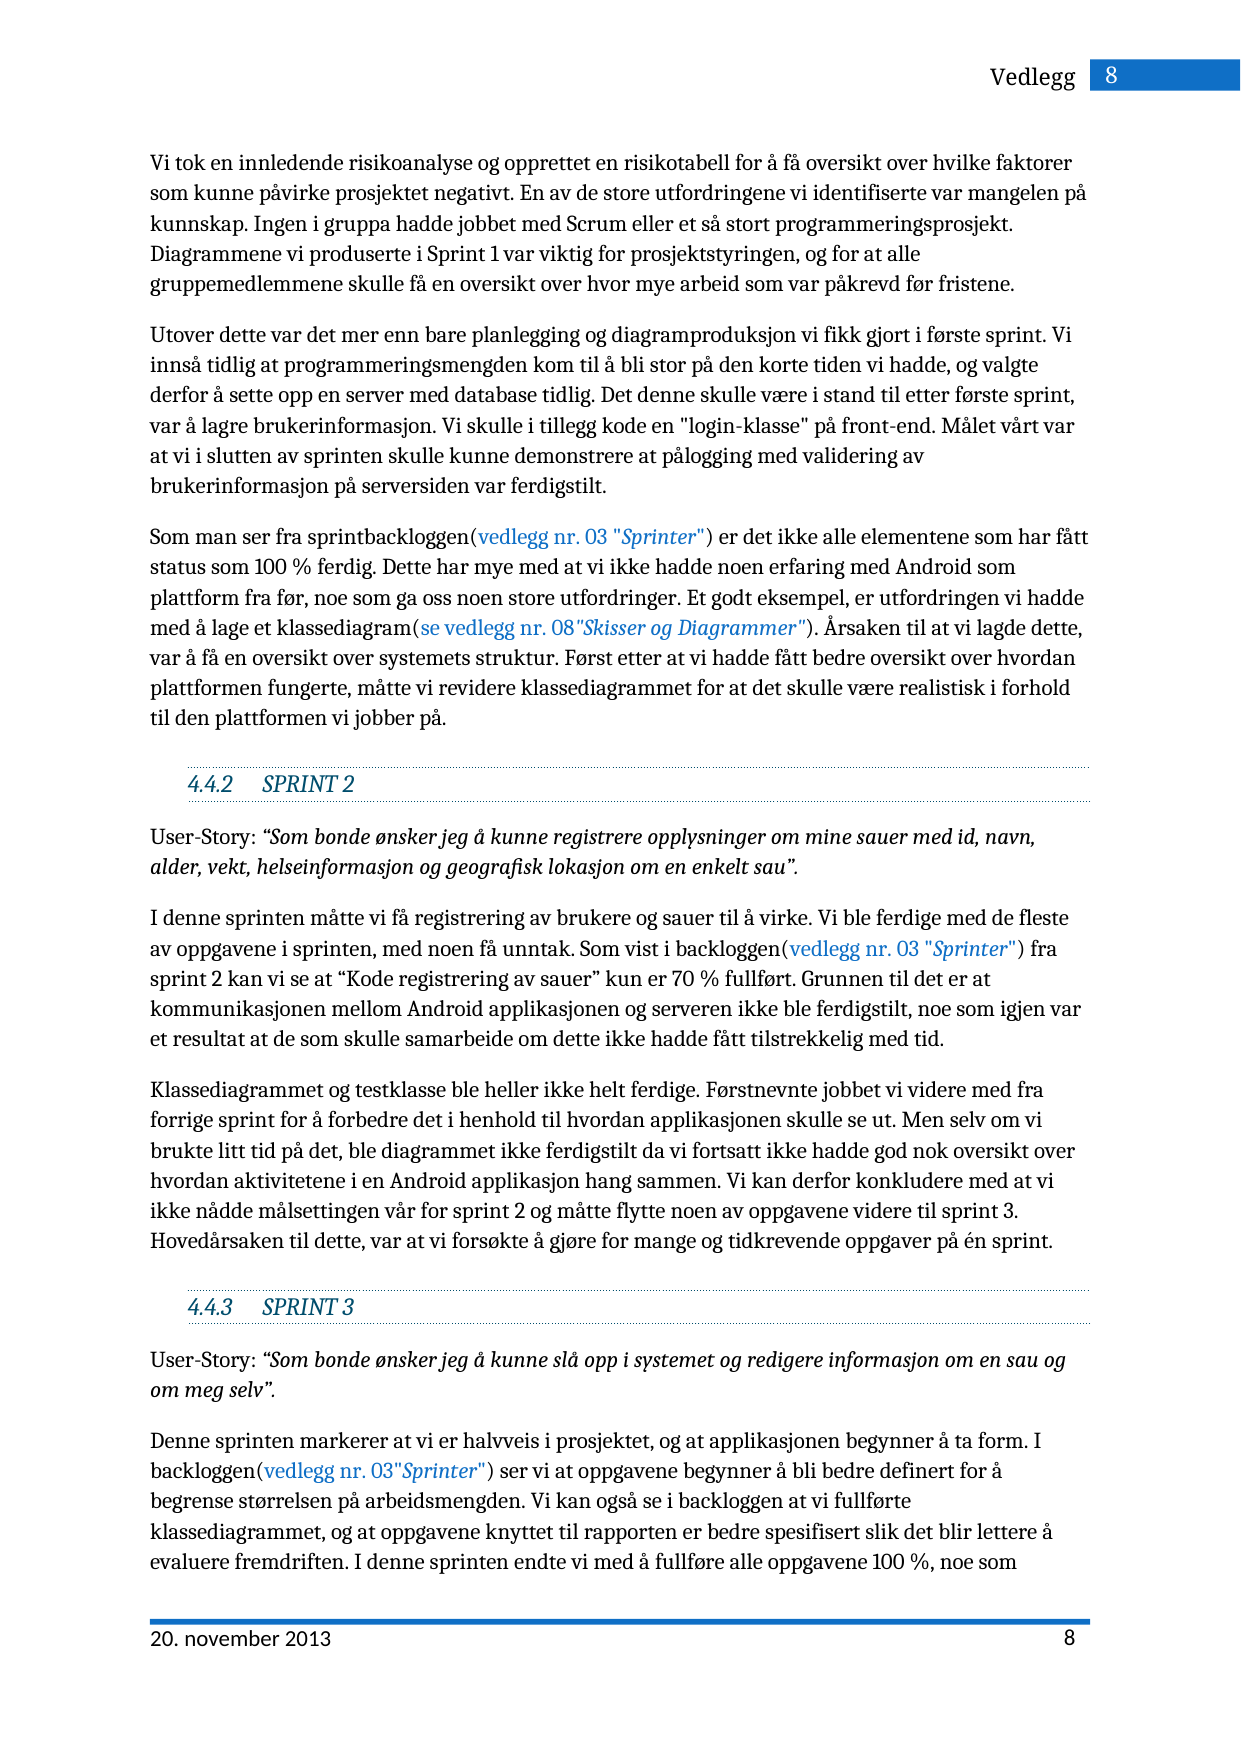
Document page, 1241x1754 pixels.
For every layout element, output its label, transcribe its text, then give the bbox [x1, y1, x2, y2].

subtitle Sprint 2 [187, 767, 1090, 802]
text User-Story: “Som bonde ønsker jeg å kunne slå opp i systemet og redigere informasjon om en sau og om meg selv”. [150, 1347, 1090, 1403]
text Som man ser fra sprintbackloggen(vedlegg nr. 03 "Sprinter") er det ikke alle elementene som har fått status som 100 % ferdig. Dette har mye med at vi ikke hadde noen erfaring med Android som plattform fra før, noe som ga oss noen store utfordringer. Et godt eksempel, er utfordringen vi hadde med å lage et klassediagram(se vedlegg nr. 08"Skisser og Diagrammer"). Årsaken til at vi lagde dette, var å få en oversikt over systemets struktur. Først etter at vi hadde fått bedre oversikt over hvordan plattformen fungerte, måtte vi revidere klassediagrammet for at det skulle være realistisk i forhold til den plattformen vi jobber på. [150, 524, 1090, 732]
text Utover dette var det mer enn bare planlegging og diagramproduksjon vi fikk gjort i første sprint. Vi innså tidlig at programmeringsmengden kom til å bli stor på den korte tiden vi hadde, og valgte derfor å sette opp en server med database tidlig. Det denne skulle være i stand til etter første sprint, var å lagre brukerinformasjon. Vi skulle i tillegg kode en "login-klasse" på front-end. Målet vårt var at vi i slutten av sprinten skulle kunne demonstrere at pålogging med validering av brukerinformasjon på serversiden var ferdigstilt. [150, 322, 1090, 499]
text Vi tok en innledende risikoanalyse og opprettet en risikotabell for å få oversikt over hvilke faktorer som kunne påvirke prosjektet negativt. En av de store utfordringene vi identifiserte var mangelen på kunnskap. Ingen i gruppa hadde jobbet med Scrum eller et så stort programmeringsprosjekt. Diagrammene vi produserte i Sprint 1 var viktig for prosjektstyringen, og for at alle gruppemedlemmene skulle få en oversikt over hvor mye arbeid som var påkrevd før fristene. [150, 150, 1090, 297]
text I denne sprinten måtte vi få registrering av brukere og sauer til å virke. Vi ble ferdige med de fleste av oppgavene i sprinten, med noen få unntak. Som vist i backloggen(vedlegg nr. 03 "Sprinter") fra sprint 2 kan vi se at “Kode registrering av sauer” kun er 70 % fullført. Grunnen til det er at kommunikasjonen mellom Android applikasjonen og serveren ikke ble ferdigstilt, noe som igjen var et resultat at de som skulle samarbeide om dette ikke hadde fått tilstrekkelig med tid. [150, 905, 1090, 1052]
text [150, 1428, 1090, 1575]
subtitle Sprint 3 [187, 1289, 1090, 1324]
text User-Story: “Som bonde ønsker jeg å kunne registrere opplysninger om mine sauer med id, navn, alder, vekt, helseinformasjon og geografisk lokasjon om en enkelt sau”. [150, 824, 1090, 880]
text Klassediagrammet og testklasse ble heller ikke helt ferdige. Førstnevnte jobbet vi videre med fra forrige sprint for å forbedre det i henhold til hvordan applikasjonen skulle se ut. Men selv om vi brukte litt tid på det, ble diagrammet ikke ferdigstilt da vi fortsatt ikke hadde god nok oversikt over hvordan aktivitetene i en Android applikasjon hang sammen. Vi kan derfor konkludere med at vi ikke nådde målsettingen vår for sprint 2 og måtte flytte noen av oppgavene videre til sprint 3. Hovedårsaken til dette, var at vi forsøkte å gjøre for mange og tidkrevende oppgaver på én sprint. [150, 1077, 1090, 1254]
